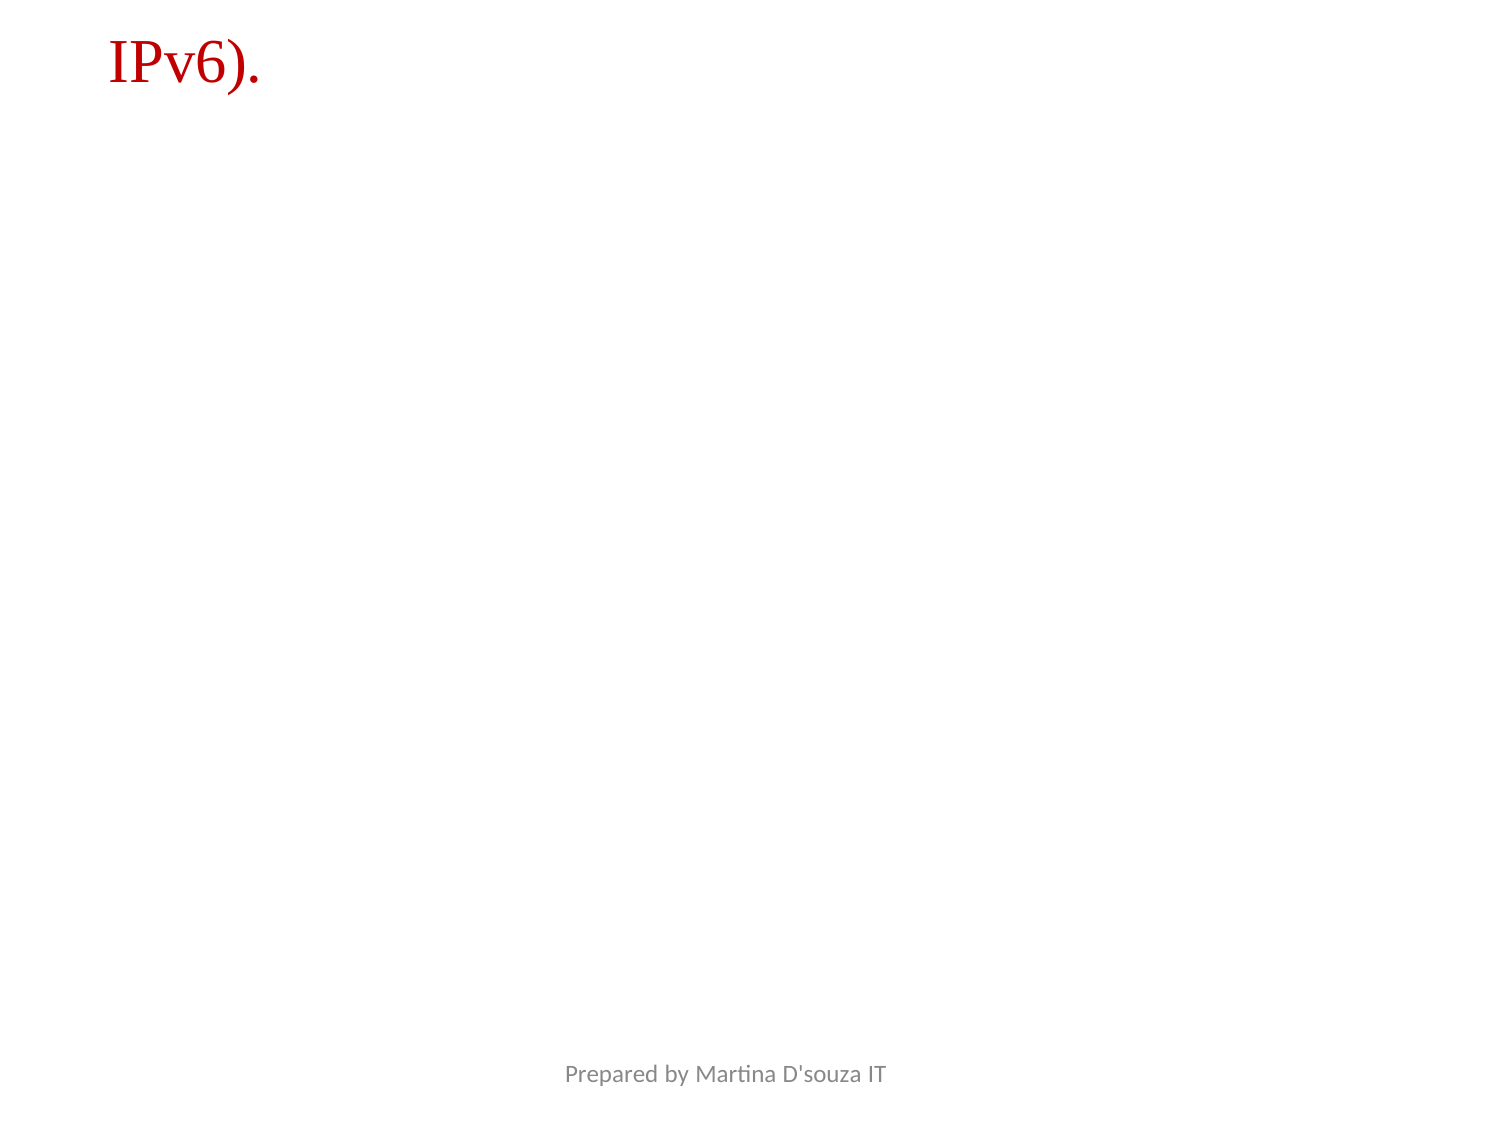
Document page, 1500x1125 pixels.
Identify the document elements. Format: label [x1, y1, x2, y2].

list [52, 29, 1448, 96]
